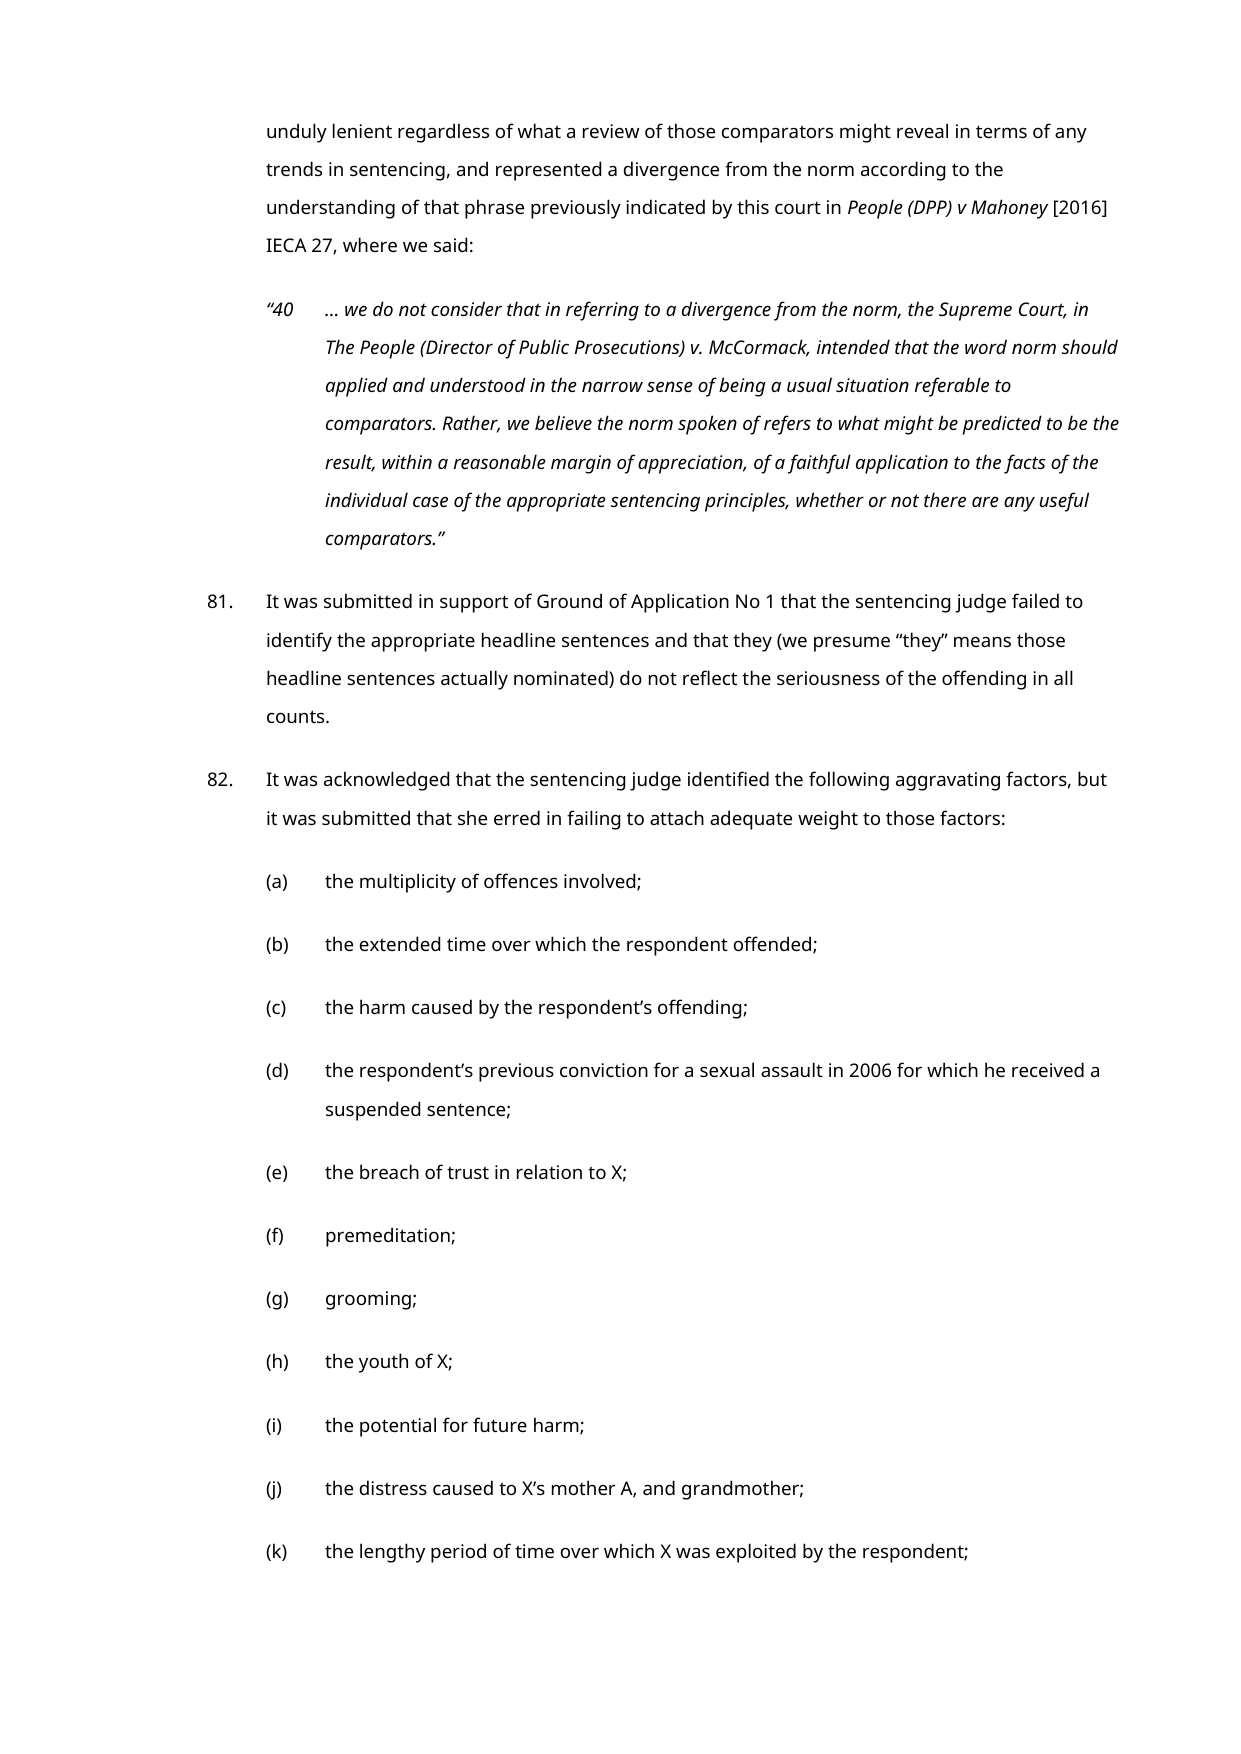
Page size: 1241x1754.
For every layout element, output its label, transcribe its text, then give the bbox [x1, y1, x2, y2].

text (c) the harm caused by the respondent’s offending; [266, 994, 1122, 1020]
text 82. It was acknowledged that the sentencing judge identified the following aggravating factors, but it was submitted that she erred in failing to attach adequate weight to those factors: [207, 767, 1122, 830]
text (j) the distress caused to X’s mother A, and grandmother; [266, 1475, 1122, 1501]
text (d) the respondent’s previous conviction for a sexual assault in 2006 for which he received a suspended sentence; [266, 1058, 1122, 1121]
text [207, 118, 1122, 258]
text “40 … we do not consider that in referring to a divergence from the norm, the Supreme Court, in The People (Director of Public Prosecutions) v. McCormack, intended that the word norm should applied and understood in the narrow sense of being a usual situation referable to comparators. Rather, we believe the norm spoken of refers to what might be predicted to be the result, within a reasonable margin of appreciation, of a faithful application to the facts of the individual case of the appropriate sentencing principles, whether or not there are any useful comparators.” [266, 296, 1122, 551]
text (k) the lengthy period of time over which X was exploited by the respondent; [266, 1538, 1122, 1564]
text (h) the youth of X; [266, 1349, 1122, 1374]
text (e) the breach of trust in relation to X; [266, 1159, 1122, 1185]
text (g) grooming; [266, 1286, 1122, 1311]
text (a) the multiplicity of offences involved; [266, 868, 1122, 893]
text (f) premeditation; [266, 1222, 1122, 1248]
text (b) the extended time over which the respondent offended; [266, 931, 1122, 957]
text (i) the potential for future harm; [266, 1412, 1122, 1438]
text 81. It was submitted in support of Ground of Application No 1 that the sentencing judge failed to identify the appropriate headline sentences and that they (we presume “they” means those headline sentences actually nominated) do not reflect the seriousness of the offending in all counts. [207, 589, 1122, 729]
